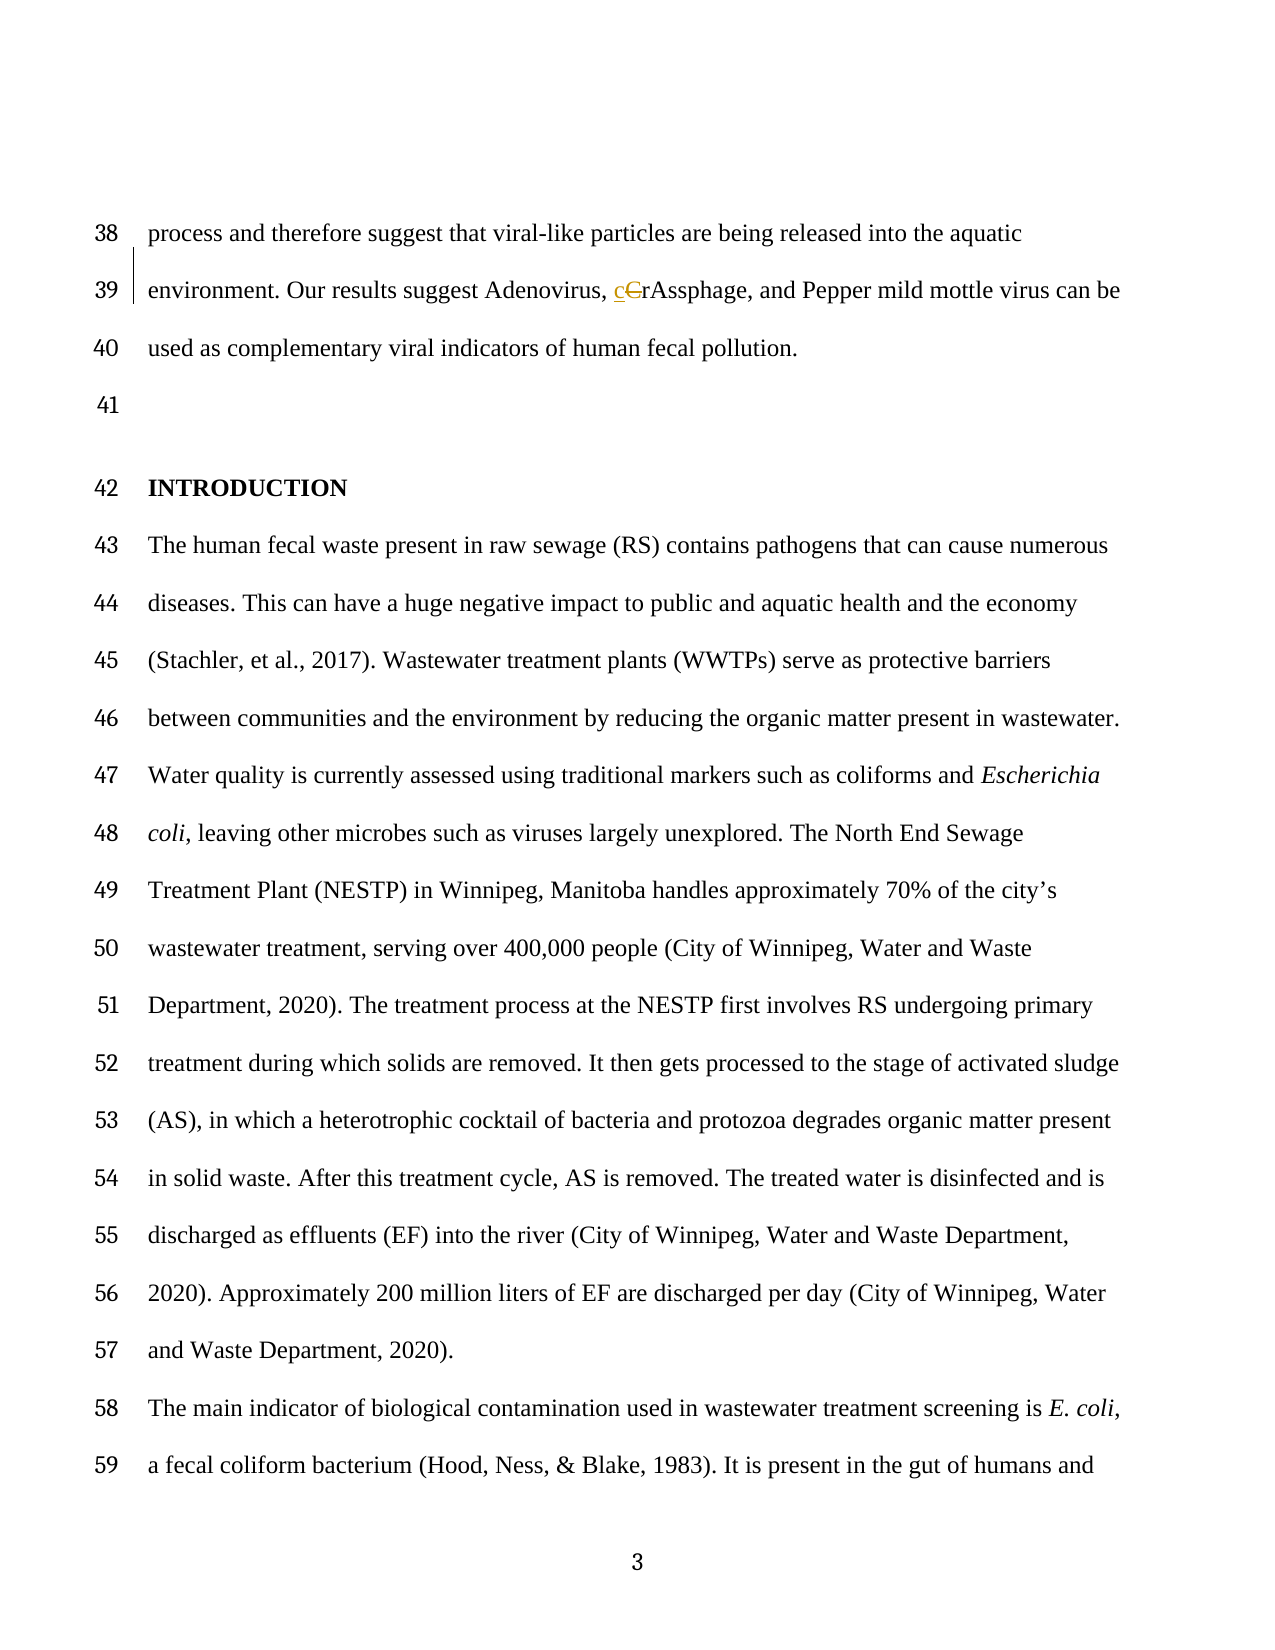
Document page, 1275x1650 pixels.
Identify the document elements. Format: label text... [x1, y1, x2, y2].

subtitle INTRODUCTION [148, 473, 1127, 502]
text The human fecal waste present in raw sewage (RS) contains pathogens that can cause numerous diseases. This can have a huge negative impact to public and aquatic health and the economy . Wastewater treatment plants (WWTPs) serve as protective barriers between communities and the environment by reducing the organic matter present in wastewater. Water quality is currently assessed using traditional markers such as coliforms and Escherichia coli, leaving other microbes such as viruses largely unexplored. The North End Sewage Treatment Plant (NESTP) in Winnipeg, Manitoba handles approximately 70% of the city’s wastewater treatment, serving over 400,000 people . The treatment process at the NESTP first involves RS undergoing primary treatment during which solids are removed. It then gets processed to the stage of activated sludge (AS), in which a heterotrophic cocktail of bacteria and protozoa degrades organic matter present in solid waste. After this treatment cycle, AS is removed. The treated water is disinfected and is discharged as effluents (EF) into the river . Approximately 200 million liters of EF are discharged per day . [148, 531, 1127, 1364]
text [148, 218, 1127, 362]
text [148, 1393, 1127, 1479]
